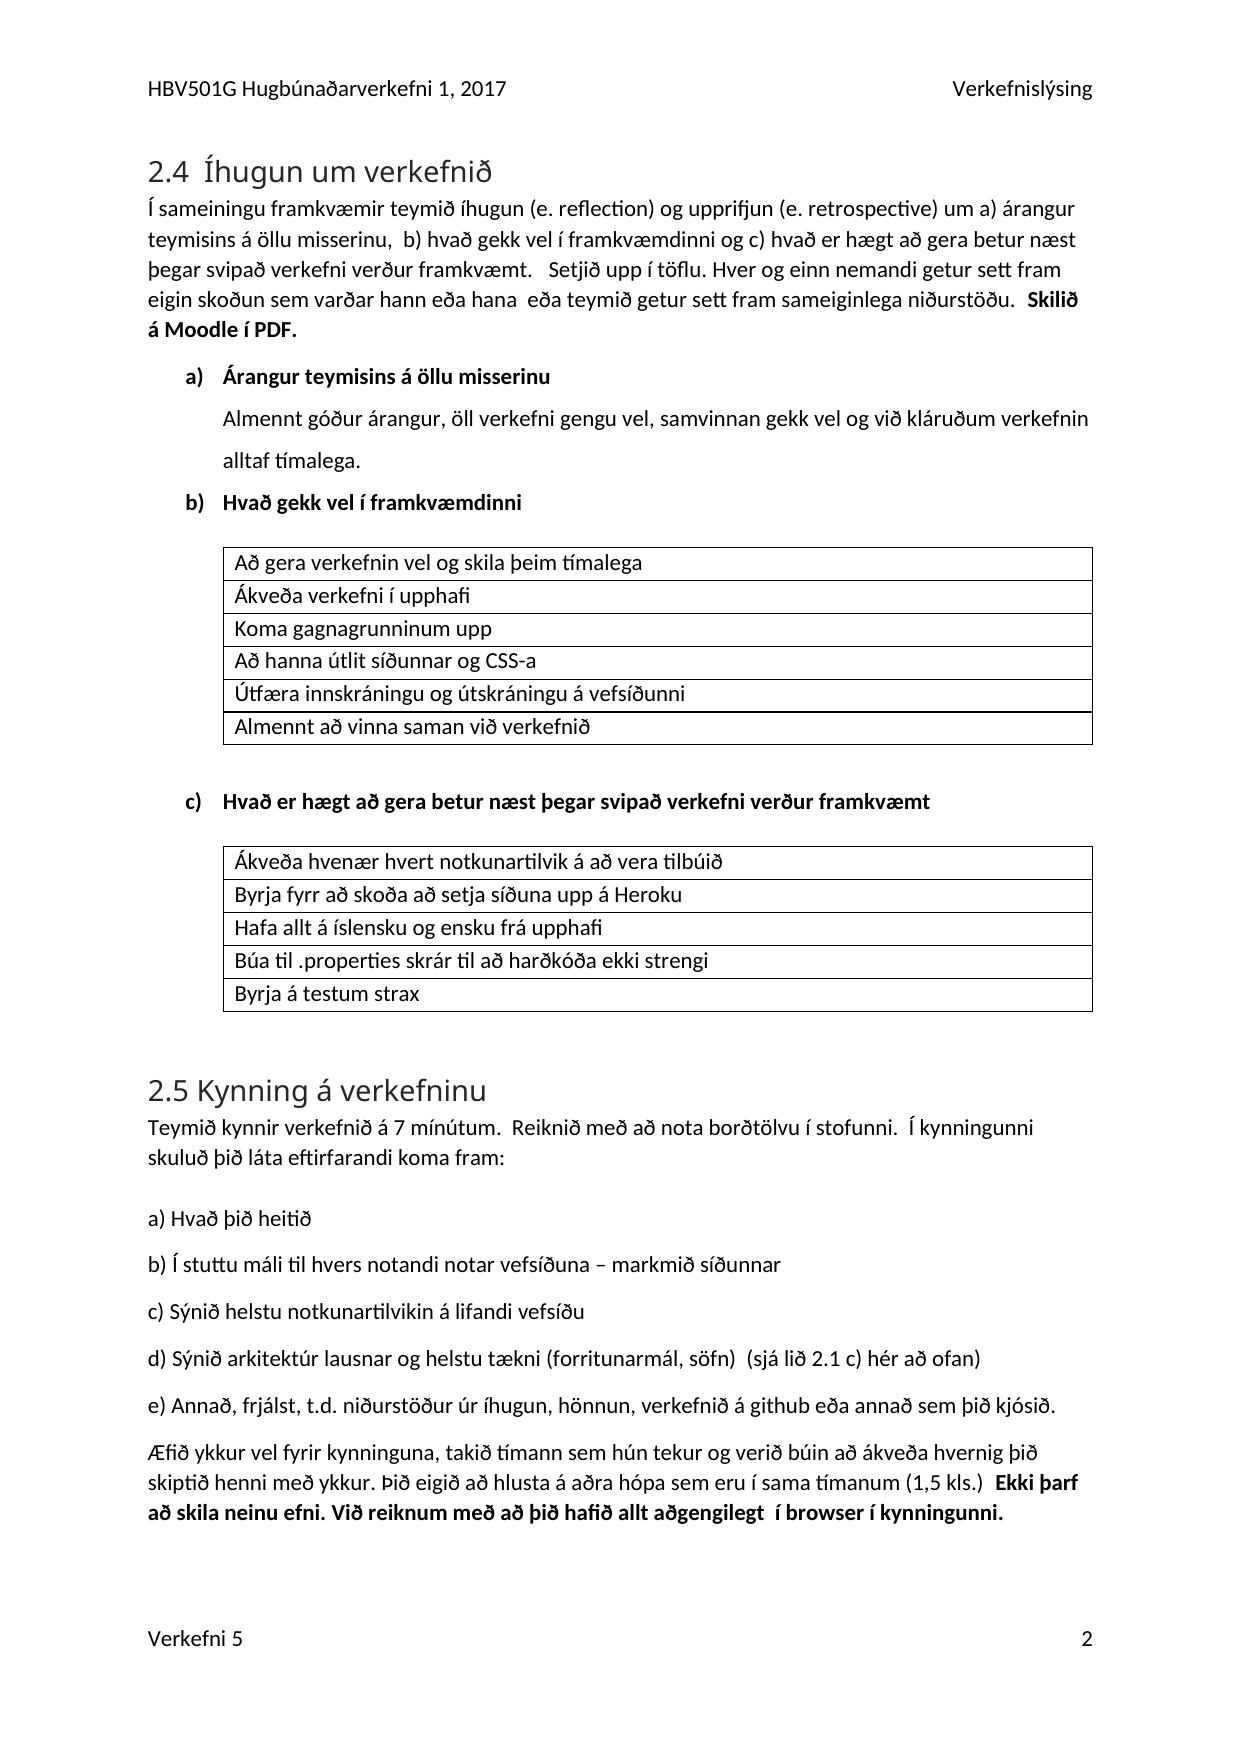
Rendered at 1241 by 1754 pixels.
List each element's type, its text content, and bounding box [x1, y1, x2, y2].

table_header Ákveða hvenær hvert notkunartilvik á að vera tilbúið [224, 847, 1092, 879]
text Í sameiningu framkvæmir teymið íhugun (e. reflection) og upprifjun (e. retrospective) um a) árangur teymisins á öllu misserinu, b) hvað gekk vel í framkvæmdinni og c) hvað er hægt að gera betur næst þegar svipað verkefni verður framkvæmt. Setjið upp í töflu. Hver og einn nemandi getur sett fram eigin skoðun sem varðar hann eða hana eða teymið getur sett fram sameiginlega niðurstöðu. Skilið á Moodle í PDF. [148, 194, 1093, 343]
subtitle 2.5 Kynning á verkefninu [148, 1070, 1093, 1110]
table_cell Almennt að vinna saman við verkefnið [224, 713, 1092, 744]
table_cell Að hanna útlit síðunnar og CSS-a [224, 647, 1092, 678]
list Almennt góður árangur, öll verkefni gengu vel, samvinnan gekk vel og við kláruðum verkefnin alltaf tímalega. [223, 404, 1093, 474]
table_cell Ákveða verkefni í upphafi [224, 581, 1092, 613]
table_cell Útfæra innskráningu og útskráningu á vefsíðunni [224, 680, 1092, 711]
text Teymið kynnir verkefnið á 7 mínútum. Reiknið með að nota borðtölvu í stofunni. Í kynningunni skuluð þið láta eftirfarandi koma fram: a) Hvað þið heitið [148, 1113, 1093, 1232]
text d) Sýnið arkitektúr lausnar og helstu tækni (forritunarmál, söfn) (sjá lið 2.1 c) hér að ofan) [148, 1344, 1093, 1372]
table_cell Byrja á testum strax [224, 979, 1092, 1011]
text Æfið ykkur vel fyrir kynninguna, takið tímann sem hún tekur og verið búin að ákveða hvernig þið skiptið henni með ykkur. Þið eigið að hlusta á aðra hópa sem eru í sama tímanum (1,5 kls.) Ekki þarf að skila neinu efni. Við reiknum með að þið hafið allt aðgengilegt í browser í kynningunni. [148, 1438, 1093, 1527]
text e) Annað, frjálst, t.d. niðurstöður úr íhugun, hönnun, verkefnið á github eða annað sem þið kjósið. [148, 1391, 1093, 1419]
list Hvað gekk vel í framkvæmdinni [185, 488, 1093, 516]
table_cell Byrja fyrr að skoða að setja síðuna upp á Heroku [224, 880, 1092, 912]
table_header Að gera verkefnin vel og skila þeim tímalega [224, 548, 1092, 580]
subtitle 2.4 Íhugun um verkefnið [148, 152, 1093, 191]
list Árangur teymisins á öllu misserinu [185, 362, 1093, 390]
table_cell Koma gagnagrunninum upp [224, 614, 1092, 646]
table_cell Búa til .properties skrár til að harðkóða ekki strengi [224, 946, 1092, 978]
table_cell Hafa allt á íslensku og ensku frá upphafi [224, 913, 1092, 945]
text b) Í stuttu máli til hvers notandi notar vefsíðuna – markmið síðunnar [148, 1251, 1093, 1279]
text c) Sýnið helstu notkunartilvikin á lifandi vefsíðu [148, 1297, 1093, 1326]
list Hvað er hægt að gera betur næst þegar svipað verkefni verður framkvæmt [185, 787, 1093, 815]
